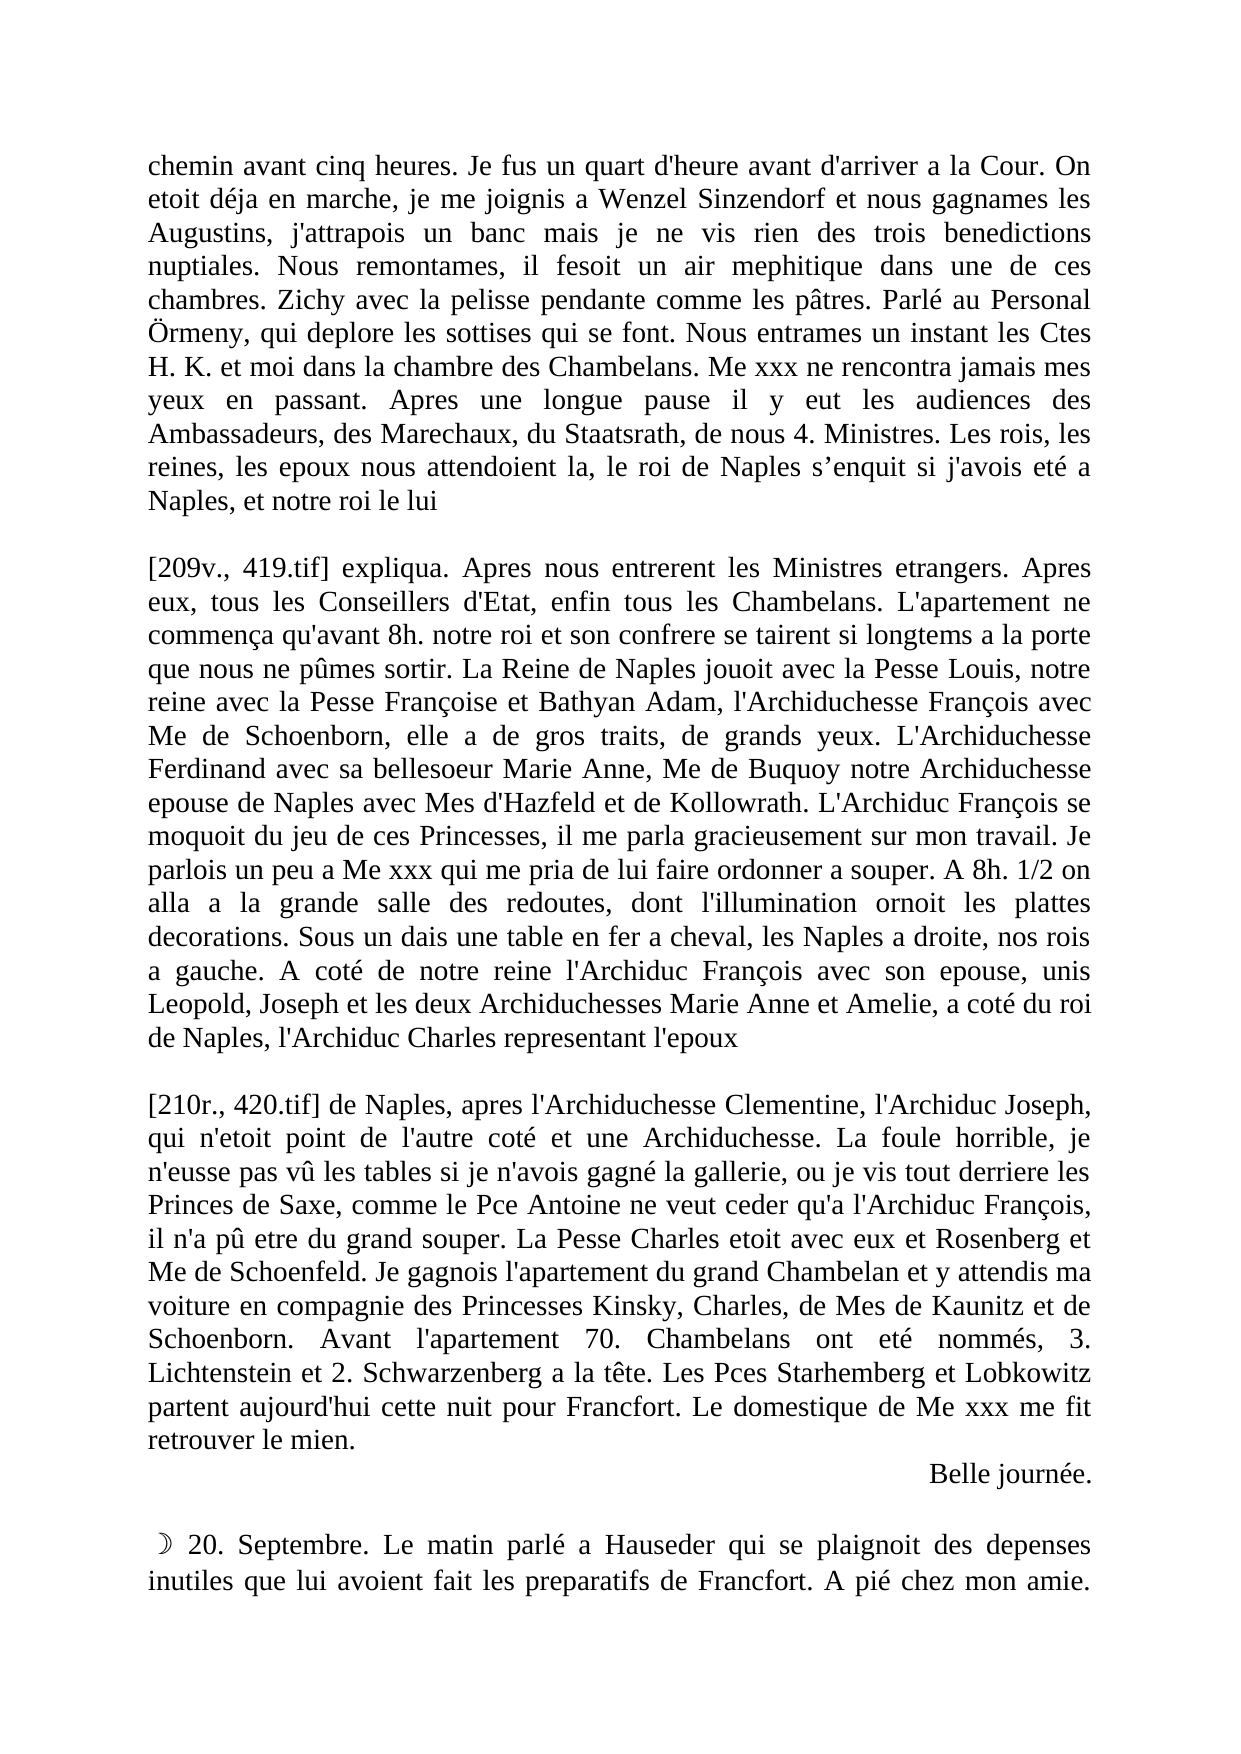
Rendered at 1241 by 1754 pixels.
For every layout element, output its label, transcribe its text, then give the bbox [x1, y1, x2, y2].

text [209v., 419.tif] expliqua. Apres nous entrerent les Ministres etrangers. Apres eux, tous les Conseillers d'Etat, enfin tous les Chambelans. L'apartement ne commença qu'avant 8h. notre roi et son confrere se tairent si longtems a la porte que nous ne pûmes sortir. La Reine de Naples jouoit avec la Pesse Louis, notre reine avec la Pesse Françoise et Bathyan Adam, l'Archiduchesse François avec Me de Schoenborn, elle a de gros traits, de grands yeux. L'Archiduchesse Ferdinand avec sa bellesoeur Marie Anne, Me de Buquoy notre Archiduchesse epouse de Naples avec Mes d'Hazfeld et de Kollowrath. L'Archiduc François se moquoit du jeu de ces Princesses, il me parla gracieusement sur mon travail. Je parlois un peu a Me xxx qui me pria de lui faire ordonner a souper. A 8h. 1/2 on alla a la grande salle des redoutes, dont l'illumination ornoit les plattes decorations. Sous un dais une table en fer a cheval, les Naples a droite, nos rois a gauche. A coté de notre reine l'Archiduc François avec son epouse, unis Leopold, Joseph et les deux Archiduchesses Marie Anne et Amelie, a coté du roi de Naples, l'Archiduc Charles representant l'epoux [148, 550, 1092, 1053]
text Belle journée. [148, 1456, 1092, 1489]
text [148, 1523, 1092, 1596]
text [148, 148, 1092, 517]
text [210r., 420.tif] de Naples, apres l'Archiduchesse Clementine, l'Archiduc Joseph, qui n'etoit point de l'autre coté et une Archiduchesse. La foule horrible, je n'eusse pas vû les tables si je n'avois gagné la gallerie, ou je vis tout derriere les Princes de Saxe, comme le Pce Antoine ne veut ceder qu'a l'Archiduc François, il n'a pû etre du grand souper. La Pesse Charles etoit avec eux et Rosenberg et Me de Schoenfeld. Je gagnois l'apartement du grand Chambelan et y attendis ma voiture en compagnie des Princesses Kinsky, Charles, de Mes de Kaunitz et de Schoenborn. Avant l'apartement 70. Chambelans ont eté nommés, 3. Lichtenstein et 2. Schwarzenberg a la tête. Les Pces Starhemberg et Lobkowitz partent aujourd'hui cette nuit pour Francfort. Le domestique de Me xxx me fit retrouver le mien. [148, 1087, 1092, 1456]
